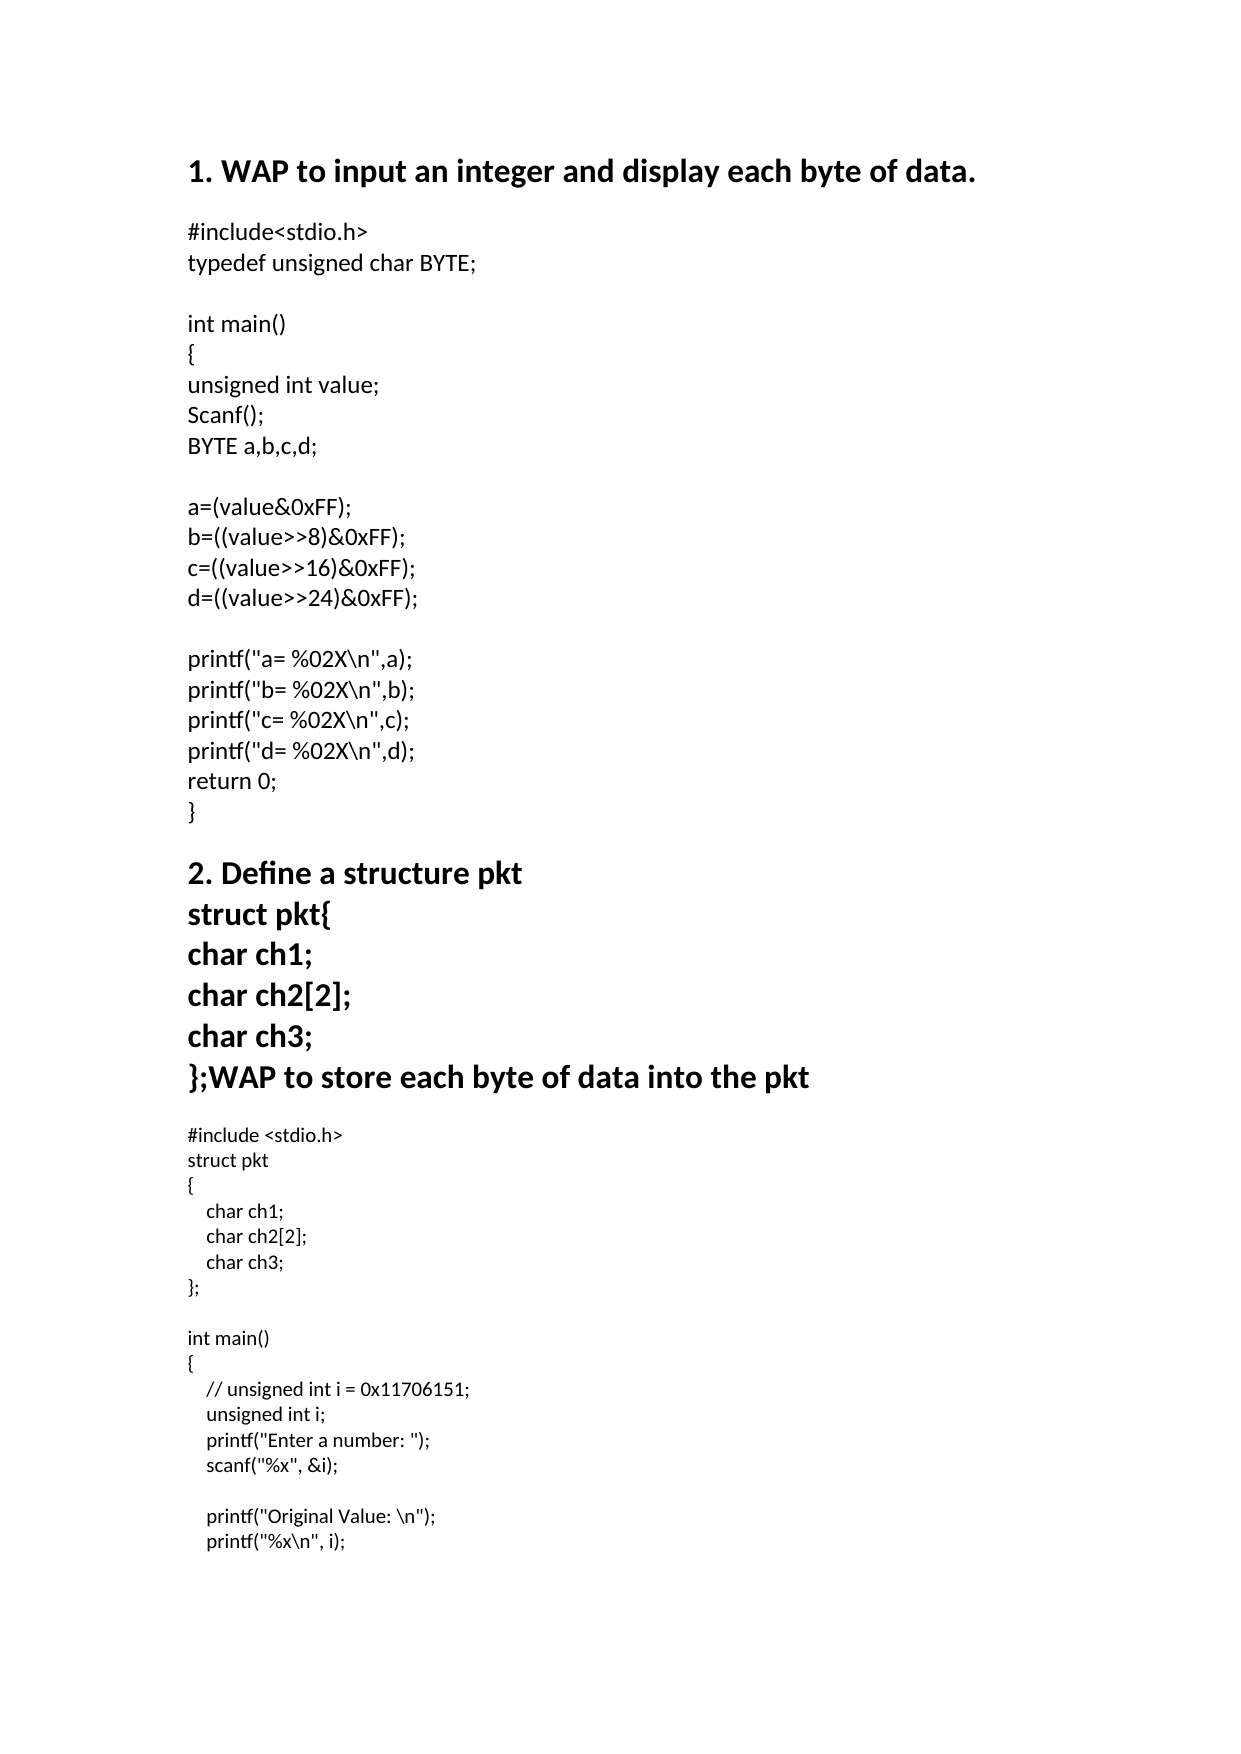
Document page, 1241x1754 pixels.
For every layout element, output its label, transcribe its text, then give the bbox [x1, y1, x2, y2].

text int main() [187, 1325, 1053, 1351]
text char ch2[2]; [187, 1223, 1053, 1249]
text #include <stdio.h> [187, 1122, 1053, 1147]
text a=(value&0xFF); [187, 491, 1053, 521]
text { [187, 1351, 1053, 1376]
text { [187, 338, 1053, 369]
text printf("c= %02X\n",c); [187, 704, 1053, 735]
text unsigned int i; [187, 1401, 1053, 1427]
subtitle Define a structure pkt [187, 852, 1053, 893]
text d=((value>>24)&0xFF); [187, 582, 1053, 613]
text scanf("%x", &i); [187, 1452, 1053, 1478]
text char ch1; [187, 1198, 1053, 1223]
text printf("a= %02X\n",a); [187, 643, 1053, 674]
text printf("b= %02X\n",b); [187, 674, 1053, 704]
text BYTE a,b,c,d; [187, 430, 1053, 460]
text printf("%x\n", i); [187, 1528, 1053, 1554]
text unsigned int value; [187, 369, 1053, 399]
text printf("d= %02X\n",d); [187, 735, 1053, 766]
text printf("Original Value: \n"); [187, 1503, 1053, 1528]
subtitle struct pkt{ char ch1; char ch2[2]; char ch3; };WAP to store each byte of data into the pkt [187, 893, 1053, 1096]
text Scanf(); [187, 399, 1053, 430]
subtitle 1. WAP to input an integer and display each byte of data. [187, 150, 1053, 191]
text b=((value>>8)&0xFF); [187, 521, 1053, 552]
text return 0; [187, 766, 1053, 796]
text } [187, 796, 1053, 827]
text printf("Enter a number: "); [187, 1427, 1053, 1452]
text struct pkt [187, 1147, 1053, 1173]
text int main() [187, 308, 1053, 338]
text char ch3; [187, 1249, 1053, 1274]
text #include<stdio.h> [187, 216, 1053, 247]
text { [187, 1173, 1053, 1198]
text c=((value>>16)&0xFF); [187, 552, 1053, 582]
text }; [187, 1274, 1053, 1300]
text typedef unsigned char BYTE; [187, 247, 1053, 277]
text // unsigned int i = 0x11706151; [187, 1376, 1053, 1401]
